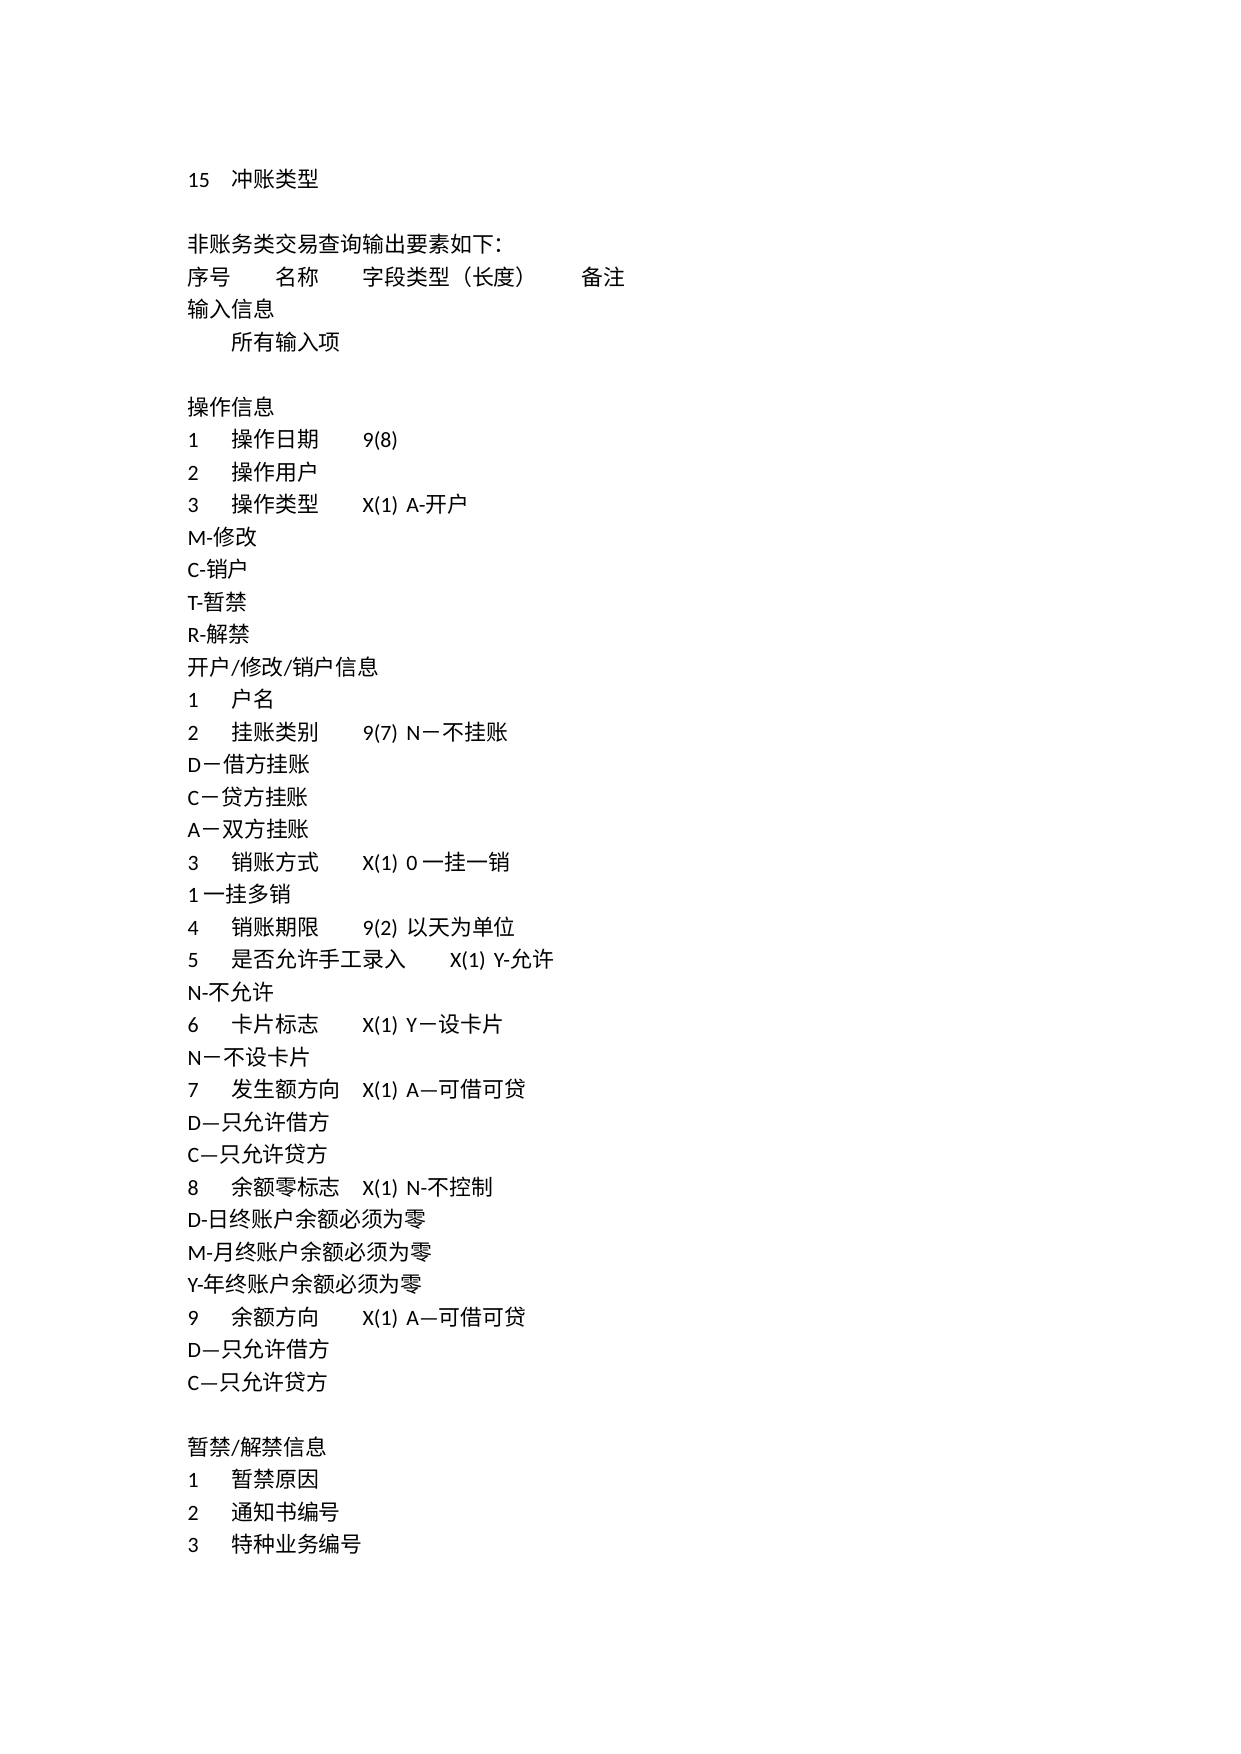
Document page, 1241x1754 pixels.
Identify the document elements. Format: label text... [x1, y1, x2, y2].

text 1 操作日期 9(8) [187, 422, 1053, 454]
text 输入信息 [187, 292, 1053, 324]
text 6 卡片标志 X(1) Y－设卡片 [187, 1007, 1053, 1039]
text 序号 名称 字段类型（长度） 备注 [187, 259, 1053, 292]
text 2 操作用户 [187, 454, 1053, 487]
text 开户/修改/销户信息 [187, 649, 1053, 682]
text C—只允许贷方 [187, 1137, 1053, 1169]
text C－贷方挂账 [187, 779, 1053, 812]
text 3 销账方式 X(1) 0 一挂一销 [187, 844, 1053, 877]
text N-不允许 [187, 974, 1053, 1007]
text 3 操作类型 X(1) A-开户 [187, 487, 1053, 519]
text A－双方挂账 [187, 812, 1053, 844]
text N－不设卡片 [187, 1039, 1053, 1072]
text 1 一挂多销 [187, 877, 1053, 909]
text Y-年终账户余额必须为零 [187, 1267, 1053, 1299]
text 3 特种业务编号 [187, 1527, 1053, 1559]
text 2 挂账类别 9(7) N－不挂账 [187, 714, 1053, 747]
text 1 暂禁原因 [187, 1462, 1053, 1494]
text 4 销账期限 9(2) 以天为单位 [187, 909, 1053, 942]
text C—只允许贷方 [187, 1364, 1053, 1397]
text 暂禁/解禁信息 [187, 1429, 1053, 1462]
text 5 是否允许手工录入 X(1) Y-允许 [187, 942, 1053, 974]
text M-月终账户余额必须为零 [187, 1234, 1053, 1267]
text T-暂禁 [187, 584, 1053, 617]
text D—只允许借方 [187, 1332, 1053, 1364]
text 15 冲账类型 [187, 162, 1053, 194]
text D－借方挂账 [187, 747, 1053, 779]
text D-日终账户余额必须为零 [187, 1202, 1053, 1234]
text 8 余额零标志 X(1) N-不控制 [187, 1169, 1053, 1202]
text M-修改 [187, 519, 1053, 552]
text 非账务类交易查询输出要素如下： [187, 227, 1053, 259]
text 2 通知书编号 [187, 1494, 1053, 1527]
text 操作信息 [187, 389, 1053, 422]
text 1 户名 [187, 682, 1053, 714]
text D—只允许借方 [187, 1104, 1053, 1137]
text R-解禁 [187, 617, 1053, 649]
text 所有输入项 [187, 324, 1053, 357]
text 9 余额方向 X(1) A—可借可贷 [187, 1299, 1053, 1332]
text C-销户 [187, 552, 1053, 584]
text 7 发生额方向 X(1) A—可借可贷 [187, 1072, 1053, 1104]
